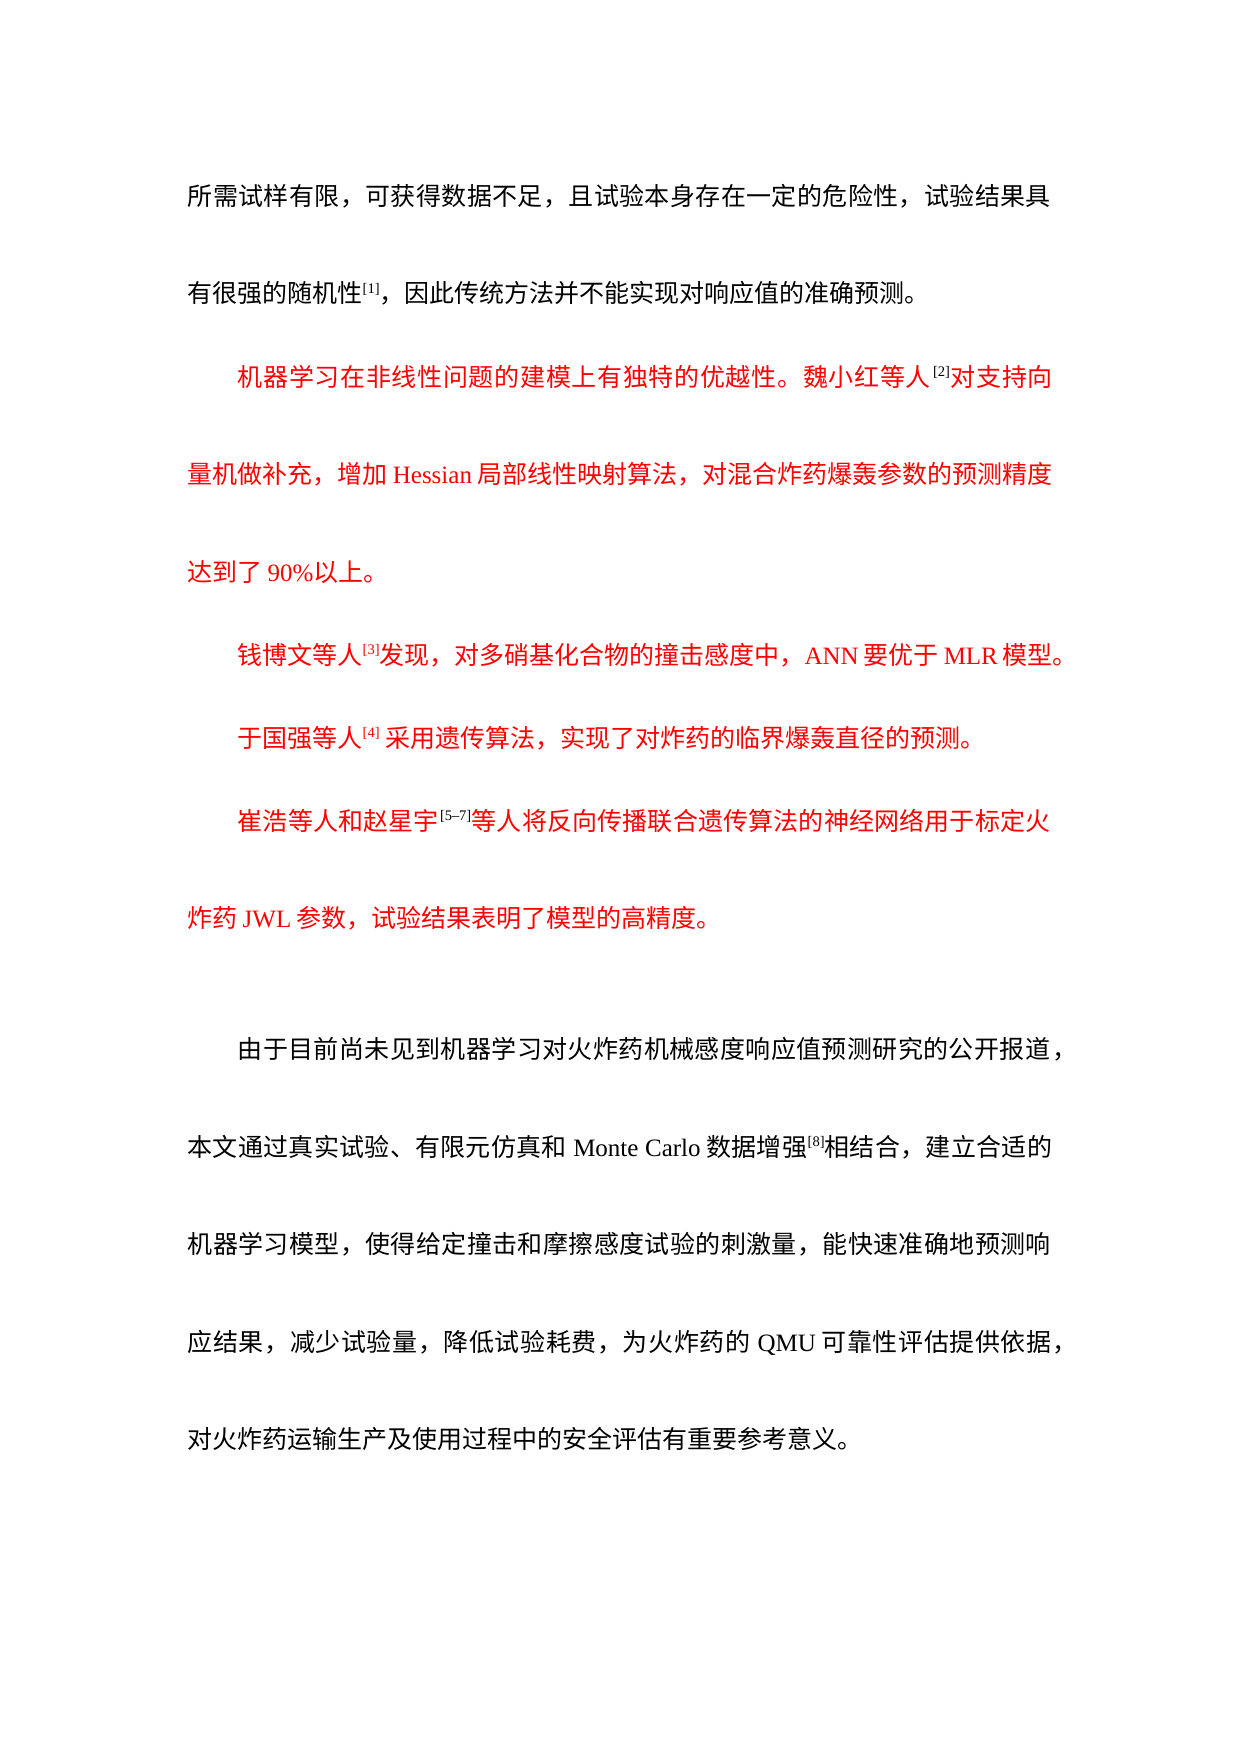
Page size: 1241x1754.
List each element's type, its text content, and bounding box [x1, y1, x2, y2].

text 由于目前尚未见到机器学习对火炸药机械感度响应值预测研究的公开报道，本文通过真实试验、有限元仿真和Monte Carlo数据增强[8]相结合，建立合适的机器学习模型，使得给定撞击和摩擦感度试验的刺激量，能快速准确地预测响应结果，减少试验量，降低试验耗费，为火炸药的QMU可靠性评估提供依据，对火炸药运输生产及使用过程中的安全评估有重要参考意义。 [187, 1015, 1053, 1470]
text 于国强等人[4] 采用遗传算法，实现了对炸药的临界爆轰直径的预测。 [187, 704, 1053, 769]
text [187, 162, 1053, 324]
text 机器学习在非线性问题的建模上有独特的优越性。魏小红等人[2]对支持向量机做补充，增加Hessian局部线性映射算法，对混合炸药爆轰参数的预测精度达到了90%以上。 [187, 343, 1053, 603]
text 钱博文等人[3]发现，对多硝基化合物的撞击感度中，ANN要优于MLR模型。 [187, 621, 1053, 686]
text 崔浩等人和赵星宇[5–7]等人将反向传播联合遗传算法的神经网络用于标定火炸药JWL参数，试验结果表明了模型的高精度。 [187, 787, 1053, 949]
